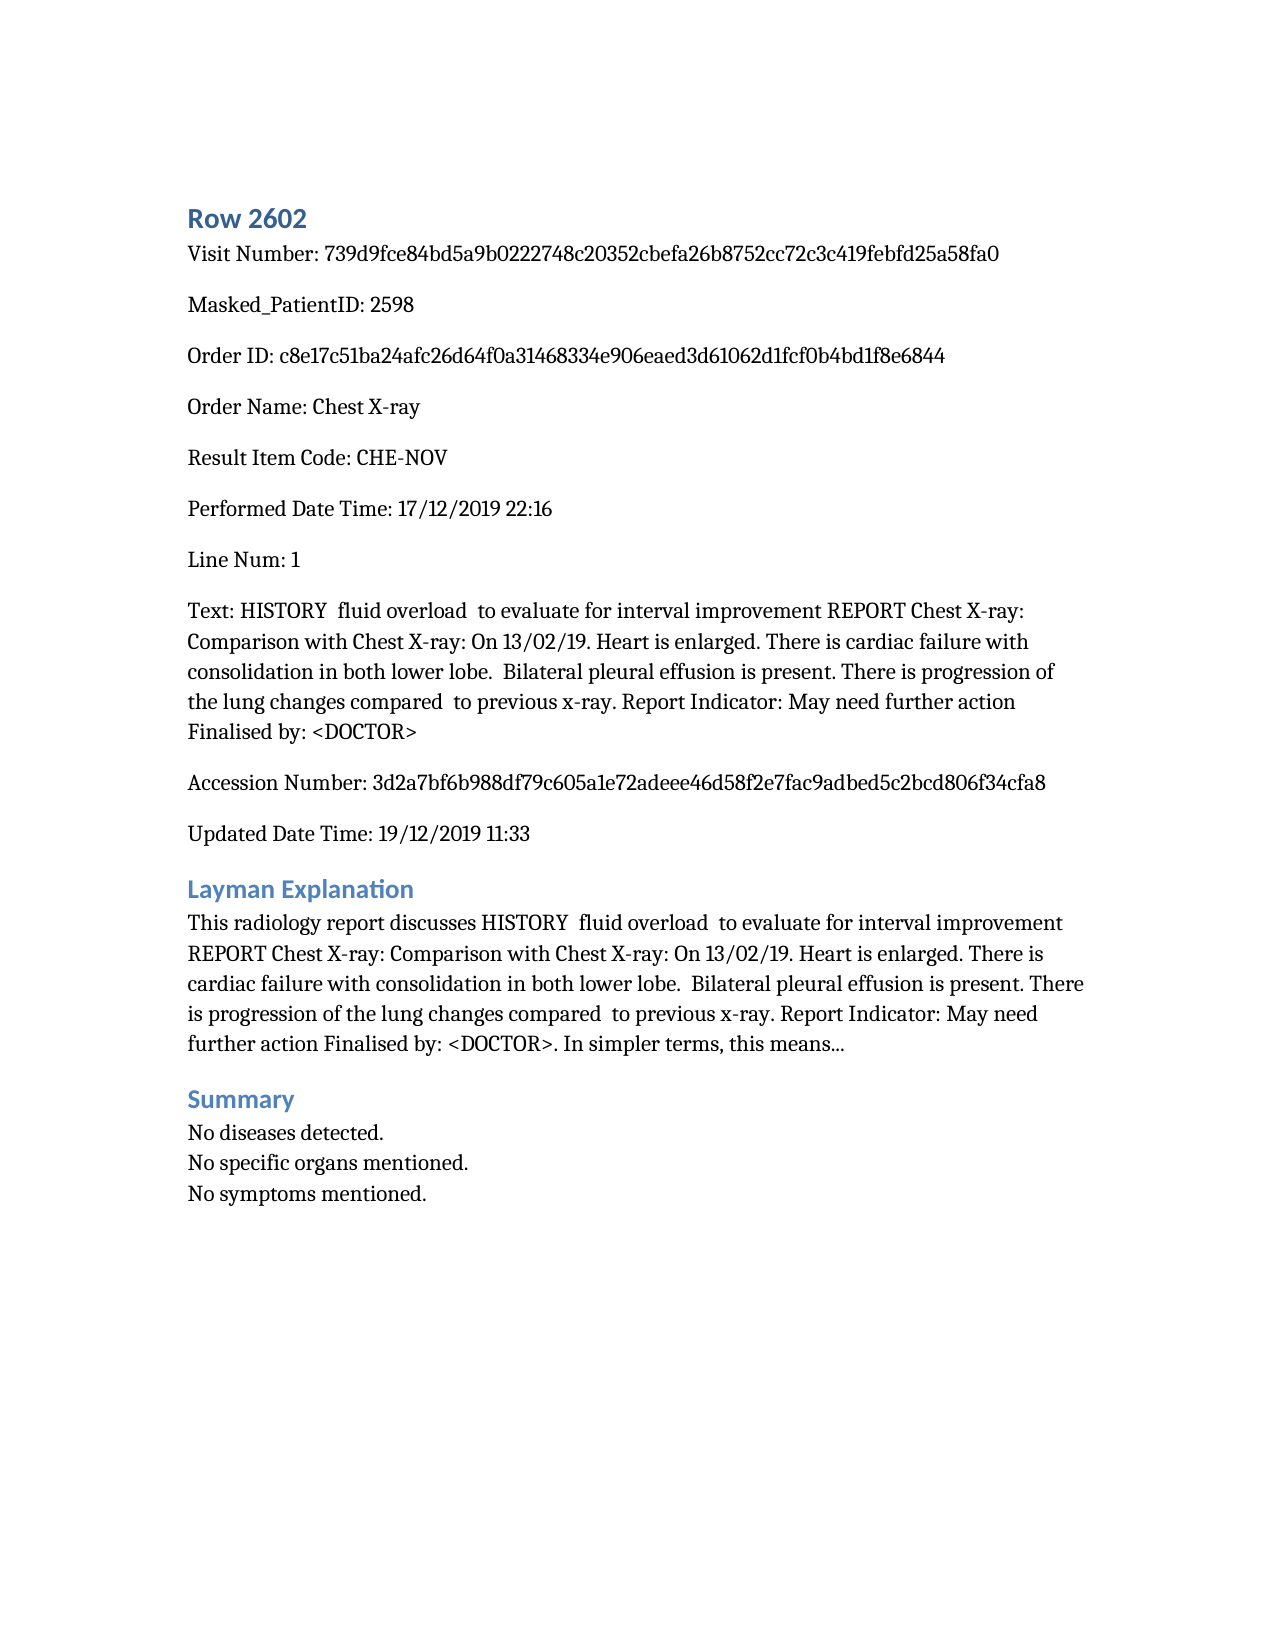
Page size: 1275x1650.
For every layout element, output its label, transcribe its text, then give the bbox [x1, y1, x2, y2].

subtitle Layman Explanation [187, 872, 1087, 905]
text Updated Date Time: 19/12/2019 11:33 [187, 821, 1087, 847]
text Order ID: c8e17c51ba24afc26d64f0a31468334e906eaed3d61062d1fcf0b4bd1f8e6844 [187, 343, 1087, 369]
subtitle Row 2602 [187, 200, 1087, 236]
text Line Num: 1 [187, 547, 1087, 573]
text Result Item Code: CHE-NOV [187, 445, 1087, 471]
text Order Name: Chest X-ray [187, 394, 1087, 420]
text No diseases detected. No specific organs mentioned. No symptoms mentioned. [187, 1120, 1087, 1207]
text This radiology report discusses HISTORY fluid overload to evaluate for interval improvement REPORT Chest X-ray: Comparison with Chest X-ray: On 13/02/19. Heart is enlarged. There is cardiac failure with consolidation in both lower lobe. Bilateral pleural effusion is present. There is progression of the lung changes compared to previous x-ray. Report Indicator: May need further action Finalised by: <DOCTOR>. In simpler terms, this means... [187, 910, 1087, 1057]
text Performed Date Time: 17/12/2019 22:16 [187, 496, 1087, 522]
subtitle Summary [187, 1082, 1087, 1115]
text Visit Number: 739d9fce84bd5a9b0222748c20352cbefa26b8752cc72c3c419febfd25a58fa0 [187, 241, 1087, 267]
text Accession Number: 3d2a7bf6b988df79c605a1e72adeee46d58f2e7fac9adbed5c2bcd806f34cfa8 [187, 770, 1087, 796]
text Text: HISTORY fluid overload to evaluate for interval improvement REPORT Chest X-ray: Comparison with Chest X-ray: On 13/02/19. Heart is enlarged. There is cardiac failure with consolidation in both lower lobe. Bilateral pleural effusion is present. There is progression of the lung changes compared to previous x-ray. Report Indicator: May need further action Finalised by: <DOCTOR> [187, 598, 1087, 745]
text Masked_PatientID: 2598 [187, 292, 1087, 318]
